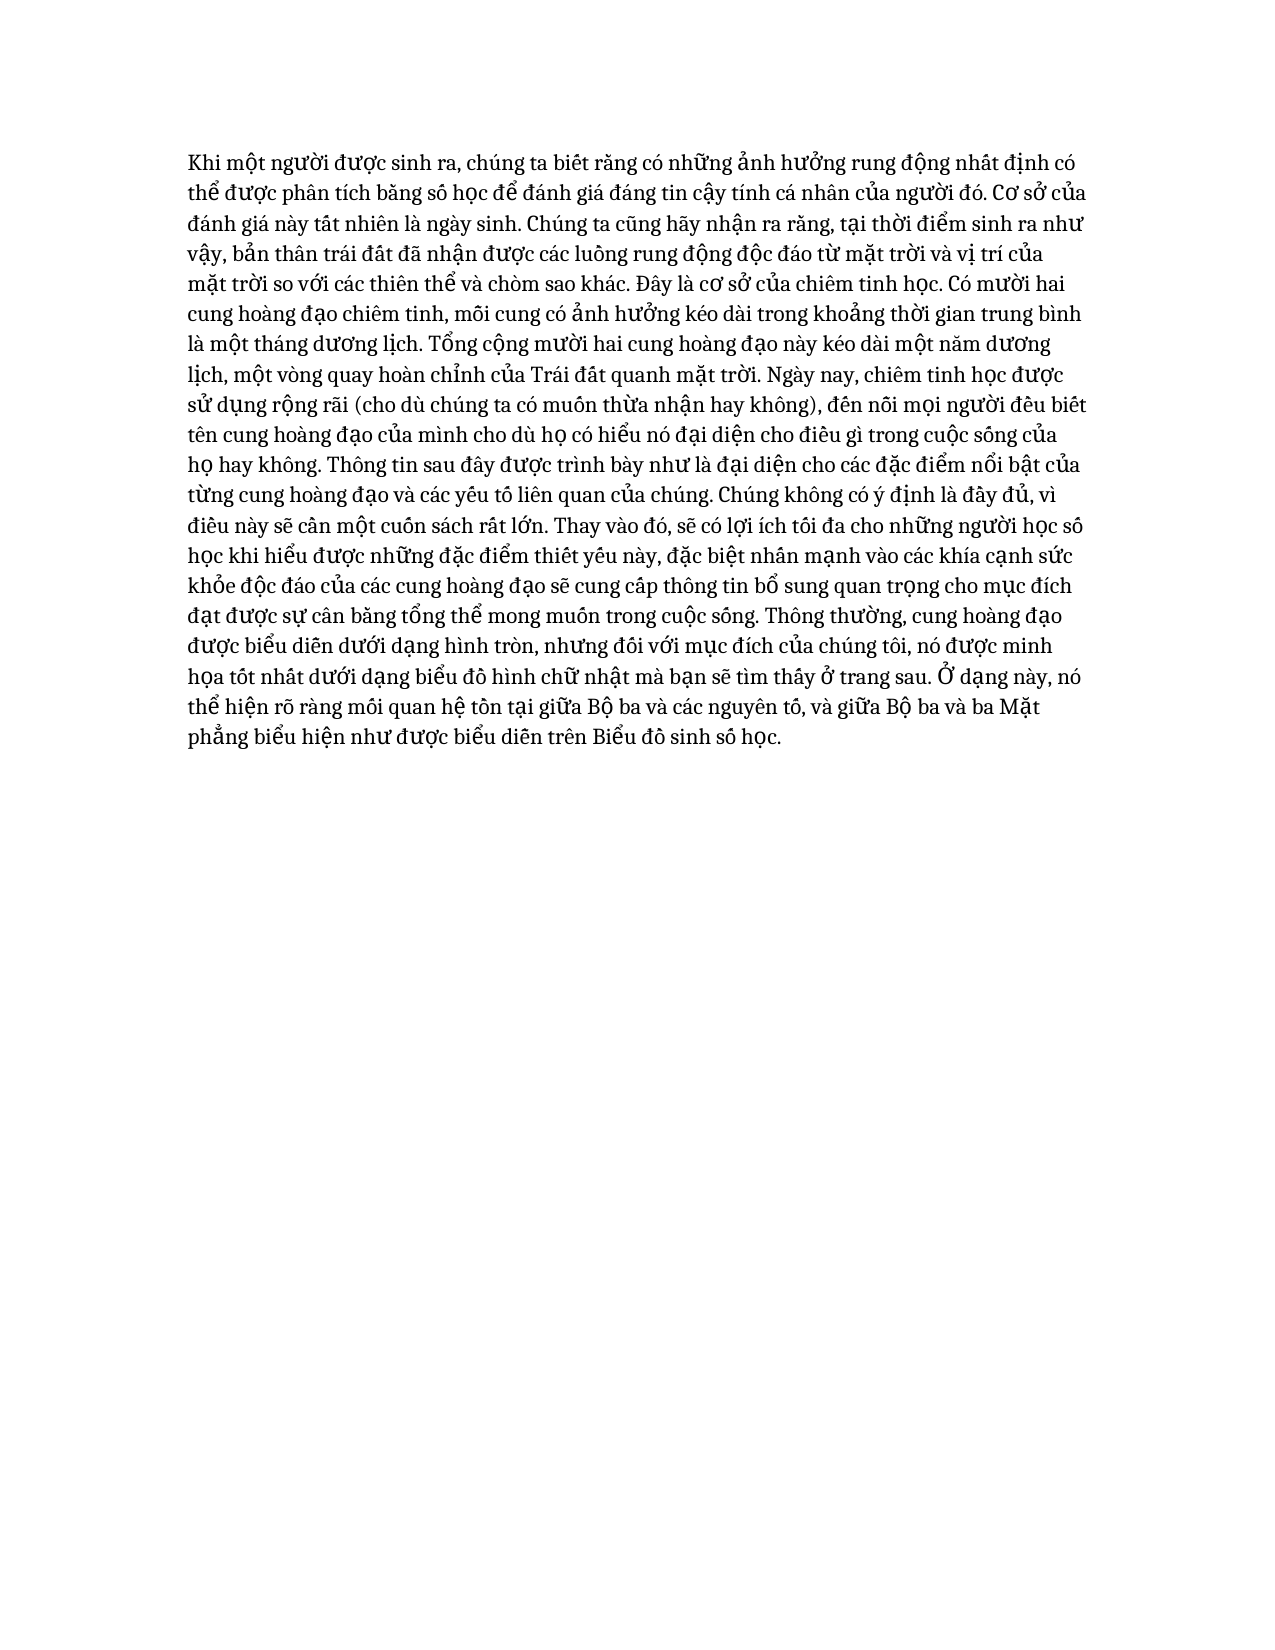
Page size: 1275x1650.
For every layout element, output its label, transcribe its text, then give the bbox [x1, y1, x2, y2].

text Khi một người được sinh ra, chúng ta biết rằng có những ảnh hưởng rung động nhất định có thể được phân tích bằng số học để đánh giá đáng tin cậy tính cá nhân của người đó. Cơ sở của đánh giá này tất nhiên là ngày sinh. Chúng ta cũng hãy nhận ra rằng, tại thời điểm sinh ra như vậy, bản thân trái đất đã nhận được các luồng rung động độc đáo từ mặt trời và vị trí của mặt trời so với các thiên thể và chòm sao khác. Đây là cơ sở của chiêm tinh học. Có mười hai cung hoàng đạo chiêm tinh, mỗi cung có ảnh hưởng kéo dài trong khoảng thời gian trung bình là một tháng dương lịch. Tổng cộng mười hai cung hoàng đạo này kéo dài một năm dương lịch, một vòng quay hoàn chỉnh của Trái đất quanh mặt trời. Ngày nay, chiêm tinh học được sử dụng rộng rãi (cho dù chúng ta có muốn thừa nhận hay không), đến nỗi mọi người đều biết tên cung hoàng đạo của mình cho dù họ có hiểu nó đại diện cho điều gì trong cuộc sống của họ hay không. Thông tin sau đây được trình bày như là đại diện cho các đặc điểm nổi bật của từng cung hoàng đạo và các yếu tố liên quan của chúng. Chúng không có ý định là đầy đủ, vì điều này sẽ cần một cuốn sách rất lớn. Thay vào đó, sẽ có lợi ích tối đa cho những người học số học khi hiểu được những đặc điểm thiết yếu này, đặc biệt nhấn mạnh vào các khía cạnh sức khỏe độc đáo của các cung hoàng đạo sẽ cung cấp thông tin bổ sung quan trọng cho mục đích đạt được sự cân bằng tổng thể mong muốn trong cuộc sống. Thông thường, cung hoàng đạo được biểu diễn dưới dạng hình tròn, nhưng đối với mục đích của chúng tôi, nó được minh họa tốt nhất dưới dạng biểu đồ hình chữ nhật mà bạn sẽ tìm thấy ở trang sau. Ở dạng này, nó thể hiện rõ ràng mối quan hệ tồn tại giữa Bộ ba và các nguyên tố, và giữa Bộ ba và ba Mặt phẳng biểu hiện như được biểu diễn trên Biểu đồ sinh số học. [187, 150, 1087, 750]
